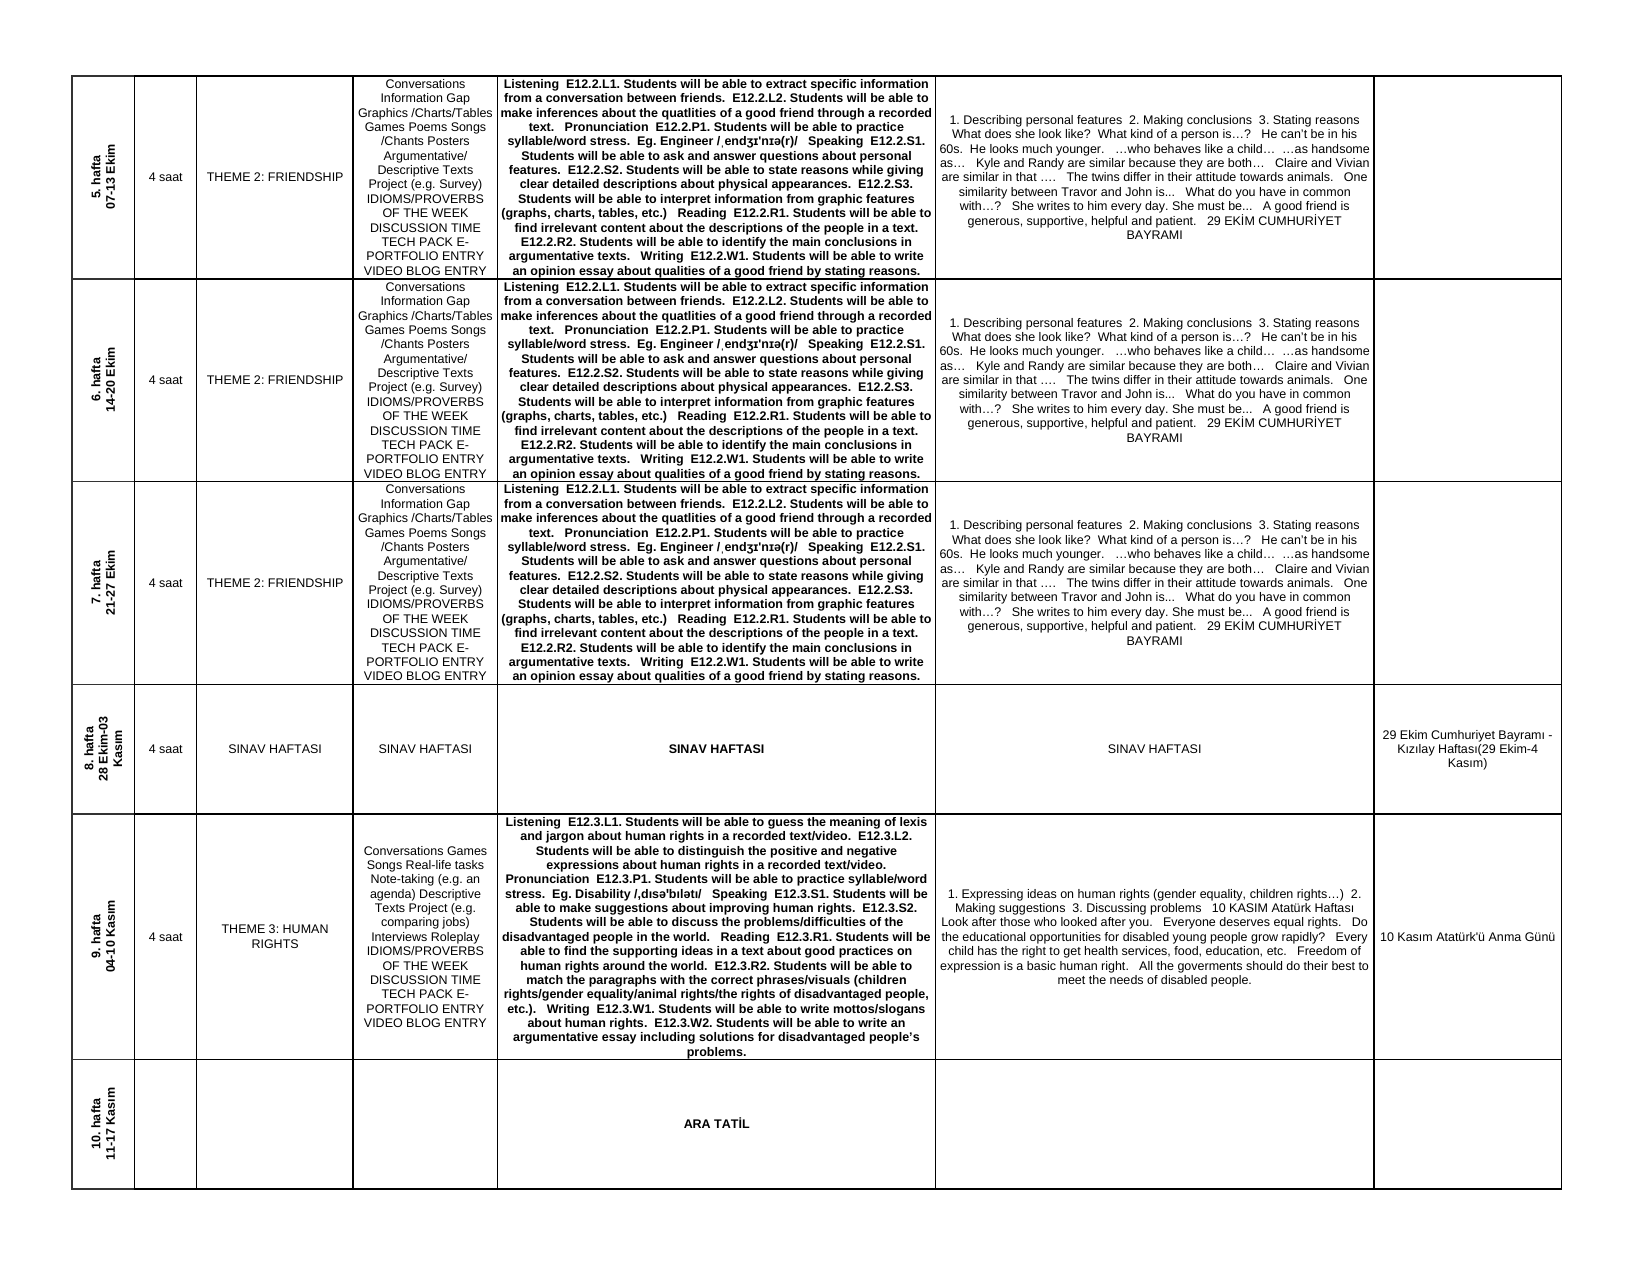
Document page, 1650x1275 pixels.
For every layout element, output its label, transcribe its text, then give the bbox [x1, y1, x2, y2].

table_cell [1375, 482, 1561, 683]
table_cell SINAV HAFTASI [354, 685, 497, 813]
table_cell THEME 3: HUMAN RIGHTS [197, 815, 352, 1059]
table_cell Listening E12.2.L1. Students will be able to extract specific information from a conversation between friends. E12.2.L2. Students will be able to make inferences about the quatlities of a good friend through a recorded text. Pronunciation E12.2.P1. Students will be able to practice syllable/word stress. Eg. Engineer /ˌendʒɪ'nɪə(r)/ Speaking E12.2.S1. Students will be able to ask and answer questions about personal features. E12.2.S2. Students will be able to state reasons while giving clear detailed descriptions about physical appearances. E12.2.S3. Students will be able to interpret information from graphic features (graphs, charts, tables, etc.) Reading E12.2.R1. Students will be able to find irrelevant content about the descriptions of the people in a text. E12.2.R2. Students will be able to identify the main conclusions in argumentative texts. Writing E12.2.W1. Students will be able to write an opinion essay about qualities of a good friend by stating reasons. [498, 280, 935, 481]
table_cell THEME 2: FRIENDSHIP [197, 482, 352, 683]
table_cell [1375, 1060, 1561, 1188]
table_cell Conversations Information Gap Graphics /Charts/Tables Games Poems Songs /Chants Posters Argumentative/ Descriptive Texts Project (e.g. Survey) IDIOMS/PROVERBS OF THE WEEK DISCUSSION TIME TECH PACK E-PORTFOLIO ENTRY VIDEO BLOG ENTRY [354, 482, 497, 683]
table_cell 8. hafta 28 Ekim-03 Kasım [73, 685, 134, 813]
table_cell 4 saat [135, 685, 196, 813]
table_cell THEME 2: FRIENDSHIP [197, 280, 352, 481]
table_cell 6. hafta 14-20 Ekim [73, 280, 134, 481]
table_cell 4 saat [135, 77, 196, 278]
table_cell 10. hafta 11-17 Kasım [73, 1060, 134, 1188]
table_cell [936, 815, 1373, 1059]
table_cell Listening E12.2.L1. Students will be able to extract specific information from a conversation between friends. E12.2.L2. Students will be able to make inferences about the quatlities of a good friend through a recorded text. Pronunciation E12.2.P1. Students will be able to practice syllable/word stress. Eg. Engineer /ˌendʒɪ'nɪə(r)/ Speaking E12.2.S1. Students will be able to ask and answer questions about personal features. E12.2.S2. Students will be able to state reasons while giving clear detailed descriptions about physical appearances. E12.2.S3. Students will be able to interpret information from graphic features (graphs, charts, tables, etc.) Reading E12.2.R1. Students will be able to find irrelevant content about the descriptions of the people in a text. E12.2.R2. Students will be able to identify the main conclusions in argumentative texts. Writing E12.2.W1. Students will be able to write an opinion essay about qualities of a good friend by stating reasons. [498, 77, 935, 278]
table_cell SINAV HAFTASI [936, 685, 1373, 813]
table_cell [1375, 280, 1561, 481]
table_cell 7. hafta 21-27 Ekim [73, 482, 134, 683]
table_cell Conversations Information Gap Graphics /Charts/Tables Games Poems Songs /Chants Posters Argumentative/ Descriptive Texts Project (e.g. Survey) IDIOMS/PROVERBS OF THE WEEK DISCUSSION TIME TECH PACK E-PORTFOLIO ENTRY VIDEO BLOG ENTRY [354, 77, 497, 278]
table_cell SINAV HAFTASI [498, 685, 935, 813]
table_cell [197, 1060, 352, 1188]
table_cell SINAV HAFTASI [197, 685, 352, 813]
table_cell 4 saat [135, 280, 196, 481]
table_cell 5. hafta 07-13 Ekim [73, 77, 134, 278]
table_cell 4 saat [135, 815, 196, 1059]
table_cell [354, 1060, 497, 1188]
table_cell THEME 2: FRIENDSHIP [197, 77, 352, 278]
table_cell 10 Kasım Atatürk'ü Anma Günü [1375, 815, 1561, 1059]
table_cell 1. Describing personal features 2. Making conclusions 3. Stating reasons What does she look like? What kind of a person is…? He can’t be in his 60s. He looks much younger. …who behaves like a child… …as handsome as… Kyle and Randy are similar because they are both… Claire and Vivian are similar in that …. The twins differ in their attitude towards animals. One similarity between Travor and John is... What do you have in common with…? She writes to him every day. She must be... A good friend is generous, supportive, helpful and patient. 29 EKİM CUMHURİYET BAYRAMI [936, 280, 1373, 481]
table_cell 4 saat [135, 482, 196, 683]
table_cell Listening E12.2.L1. Students will be able to extract specific information from a conversation between friends. E12.2.L2. Students will be able to make inferences about the quatlities of a good friend through a recorded text. Pronunciation E12.2.P1. Students will be able to practice syllable/word stress. Eg. Engineer /ˌendʒɪ'nɪə(r)/ Speaking E12.2.S1. Students will be able to ask and answer questions about personal features. E12.2.S2. Students will be able to state reasons while giving clear detailed descriptions about physical appearances. E12.2.S3. Students will be able to interpret information from graphic features (graphs, charts, tables, etc.) Reading E12.2.R1. Students will be able to find irrelevant content about the descriptions of the people in a text. E12.2.R2. Students will be able to identify the main conclusions in argumentative texts. Writing E12.2.W1. Students will be able to write an opinion essay about qualities of a good friend by stating reasons. [498, 482, 935, 683]
table_cell ARA TATİL [498, 1060, 935, 1188]
table_cell 29 Ekim Cumhuriyet Bayramı - Kızılay Haftası(29 Ekim-4 Kasım) [1375, 685, 1561, 813]
table_cell [1375, 77, 1561, 278]
table_cell 1. Describing personal features 2. Making conclusions 3. Stating reasons What does she look like? What kind of a person is…? He can’t be in his 60s. He looks much younger. …who behaves like a child… …as handsome as… Kyle and Randy are similar because they are both… Claire and Vivian are similar in that …. The twins differ in their attitude towards animals. One similarity between Travor and John is... What do you have in common with…? She writes to him every day. She must be... A good friend is generous, supportive, helpful and patient. 29 EKİM CUMHURİYET BAYRAMI [936, 77, 1373, 278]
table_cell [936, 1060, 1373, 1188]
table_cell 9. hafta 04-10 Kasım [73, 815, 134, 1059]
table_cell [498, 815, 935, 1059]
table_cell [135, 1060, 196, 1188]
table_cell Conversations Information Gap Graphics /Charts/Tables Games Poems Songs /Chants Posters Argumentative/ Descriptive Texts Project (e.g. Survey) IDIOMS/PROVERBS OF THE WEEK DISCUSSION TIME TECH PACK E-PORTFOLIO ENTRY VIDEO BLOG ENTRY [354, 280, 497, 481]
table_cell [354, 815, 497, 1059]
table_cell 1. Describing personal features 2. Making conclusions 3. Stating reasons What does she look like? What kind of a person is…? He can’t be in his 60s. He looks much younger. …who behaves like a child… …as handsome as… Kyle and Randy are similar because they are both… Claire and Vivian are similar in that …. The twins differ in their attitude towards animals. One similarity between Travor and John is... What do you have in common with…? She writes to him every day. She must be... A good friend is generous, supportive, helpful and patient. 29 EKİM CUMHURİYET BAYRAMI [936, 482, 1373, 683]
